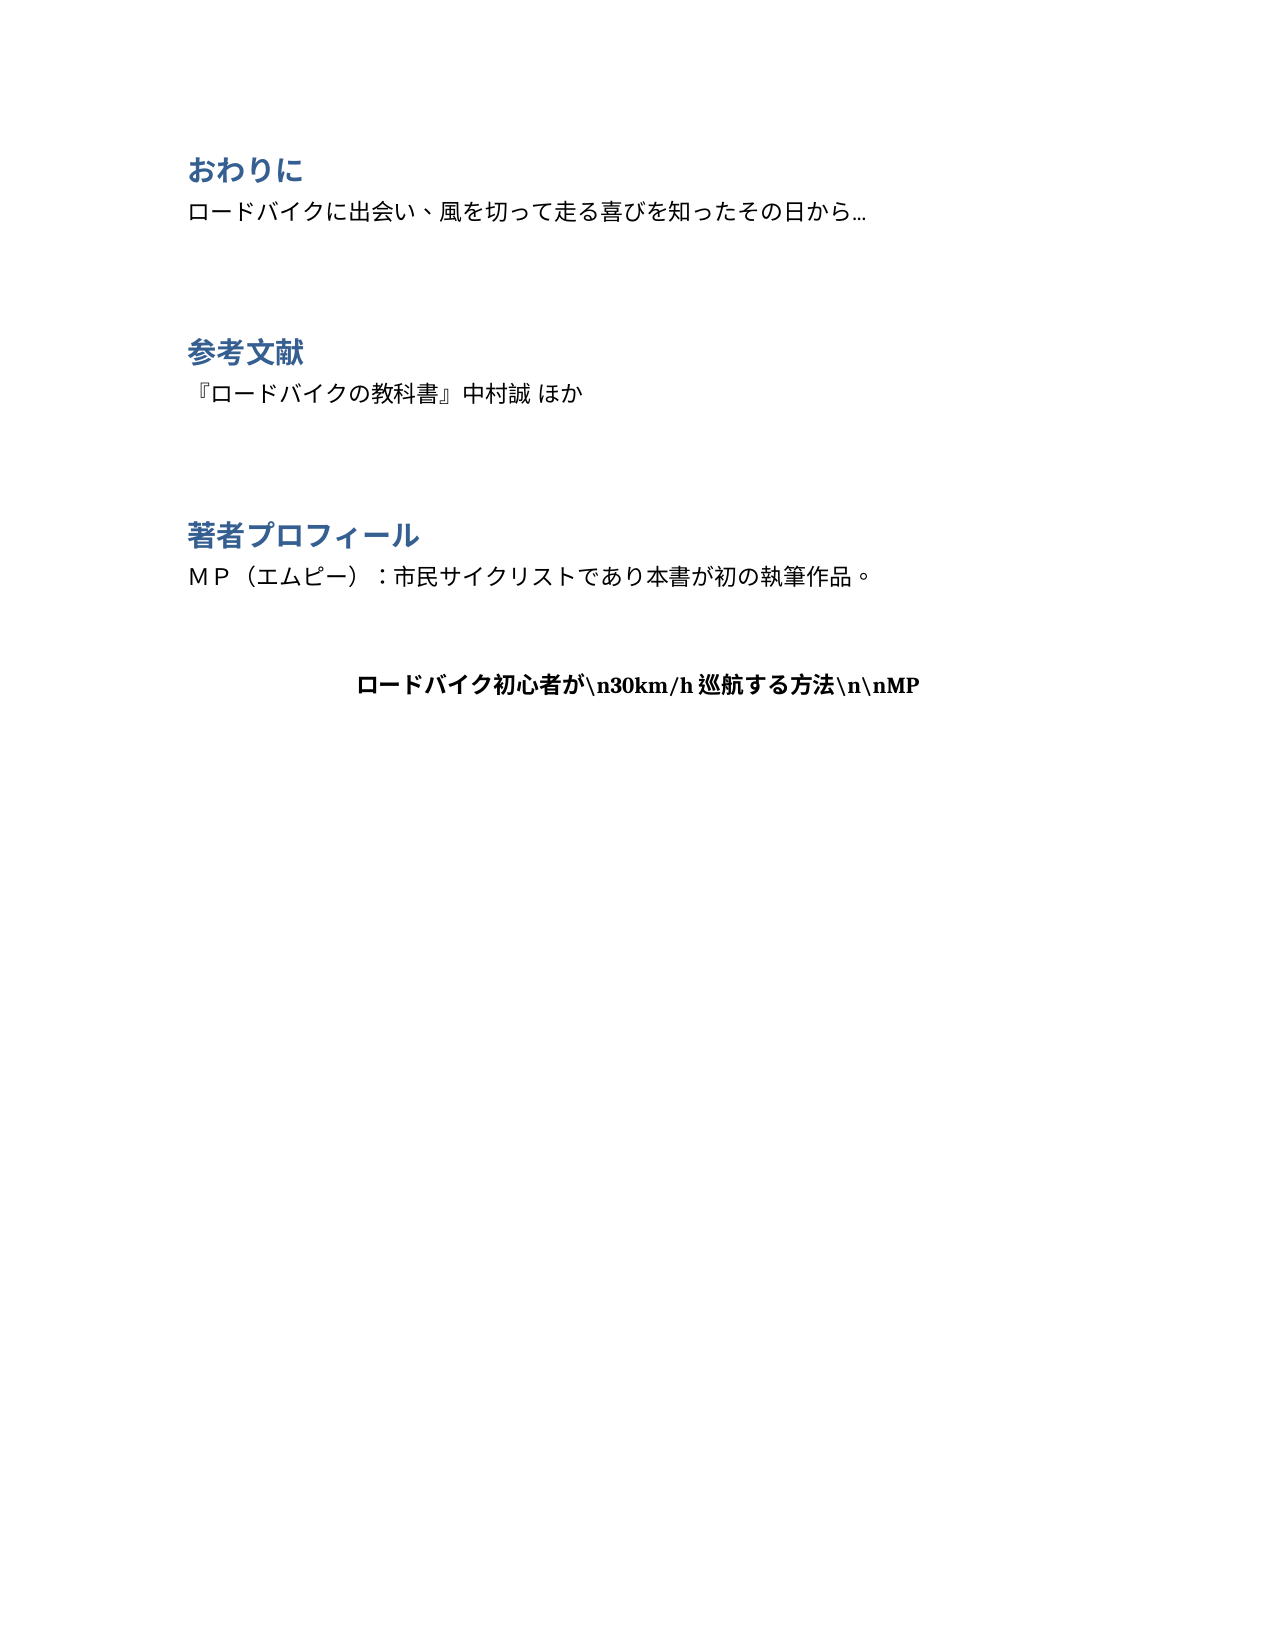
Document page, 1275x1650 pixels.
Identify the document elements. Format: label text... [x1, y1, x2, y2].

text ロードバイク初心者が\n30km/h巡航する方法\n\nMP [187, 669, 1087, 700]
text ロードバイクに出会い、風を切って走る喜びを知ったその日から... [187, 196, 1087, 227]
text 『ロードバイクの教科書』中村誠 ほか [187, 378, 1087, 409]
subtitle 参考文献 [187, 333, 1087, 372]
text ＭＰ（エムピー）：市民サイクリストであり本書が初の執筆作品。 [187, 561, 1087, 592]
subtitle おわりに [187, 150, 1087, 190]
subtitle 著者プロフィール [187, 515, 1087, 555]
